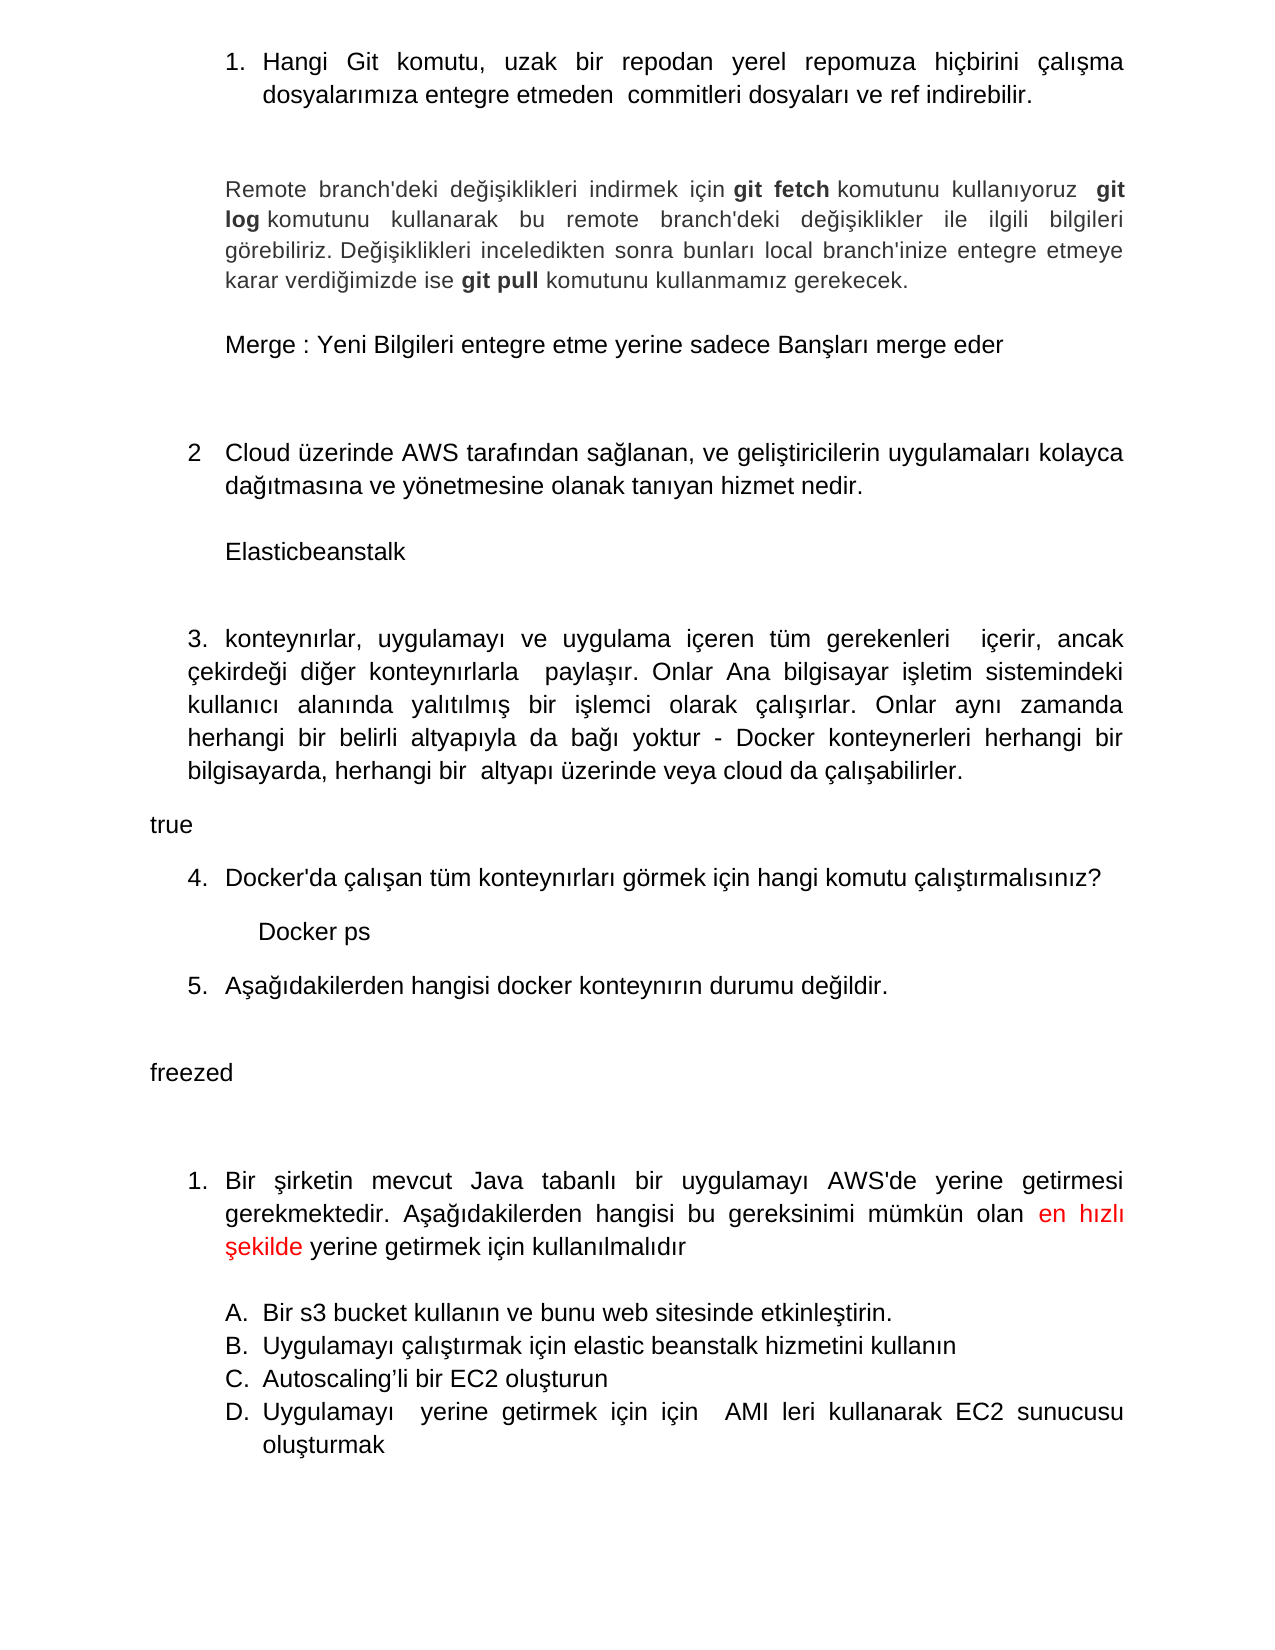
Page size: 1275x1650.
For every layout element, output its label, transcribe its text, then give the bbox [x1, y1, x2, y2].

text Docker ps [150, 917, 1125, 946]
list Bir s3 bucket kullanın ve bunu web sitesinde etkinleştirin. [225, 1298, 1125, 1327]
list Uygulamayı çalıştırmak için elastic beanstalk hizmetini kullanın [225, 1331, 1125, 1359]
text 3. konteynırlar, uygulamayı ve uygulama içeren tüm gerekenleri içerir, ancak çekirdeği diğer konteynırlarla paylaşır. Onlar Ana bilgisayar işletim sistemindeki kullanıcı alanında yalıtılmış bir işlemci olarak çalışırlar. Onlar aynı zamanda herhangi bir belirli altyapıyla da bağı yoktur - Docker konteynerleri herhangi bir bilgisayarda, herhangi bir altyapı üzerinde veya cloud da çalışabilirler. [187, 624, 1125, 784]
text true [150, 809, 1125, 838]
list Elasticbeanstalk [225, 537, 1125, 566]
list Aşağıdakilerden hangisi docker konteynırın durumu değildir. [187, 971, 1125, 1000]
list Hangi Git komutu, uzak bir repodan yerel repomuza hiçbirini çalışma dosyalarımıza entegre etmeden commitleri dosyaları ve ref indirebilir. [225, 47, 1125, 109]
list Autoscaling’li bir EC2 oluşturun [225, 1364, 1125, 1393]
text freezed [150, 1058, 1125, 1087]
list Bir şirketin mevcut Java tabanlı bir uygulamayı AWS'de yerine getirmesi gerekmektedir. Aşağıdakilerden hangisi bu gereksinimi mümkün olan en hızlı şekilde yerine getirmek için kullanılmalıdır [187, 1166, 1125, 1261]
list Docker'da çalışan tüm konteynırları görmek için hangi komutu çalıştırmalısınız? [187, 863, 1125, 892]
list Cloud üzerinde AWS tarafından sağlanan, ve geliştiricilerin uygulamaları kolayca dağıtmasına ve yönetmesine olanak tanıyan hizmet nedir. [187, 438, 1125, 499]
list Uygulamayı yerine getirmek için için AMI leri kullanarak EC2 sunucusu oluşturmak [225, 1397, 1125, 1459]
list Remote branch'deki değişiklikleri indirmek için git fetch komutunu kullanıyoruz git log komutunu kullanarak bu remote branch'deki değişiklikler ile ilgili bilgileri görebiliriz. Değişiklikleri inceledikten sonra bunları local branch'inize entegre etmeye karar verdiğimizde ise git pull komutunu kullanmamız gerekecek. [225, 233, 1125, 293]
list Merge : Yeni Bilgileri entegre etme yerine sadece Banşları merge eder [225, 330, 1125, 359]
